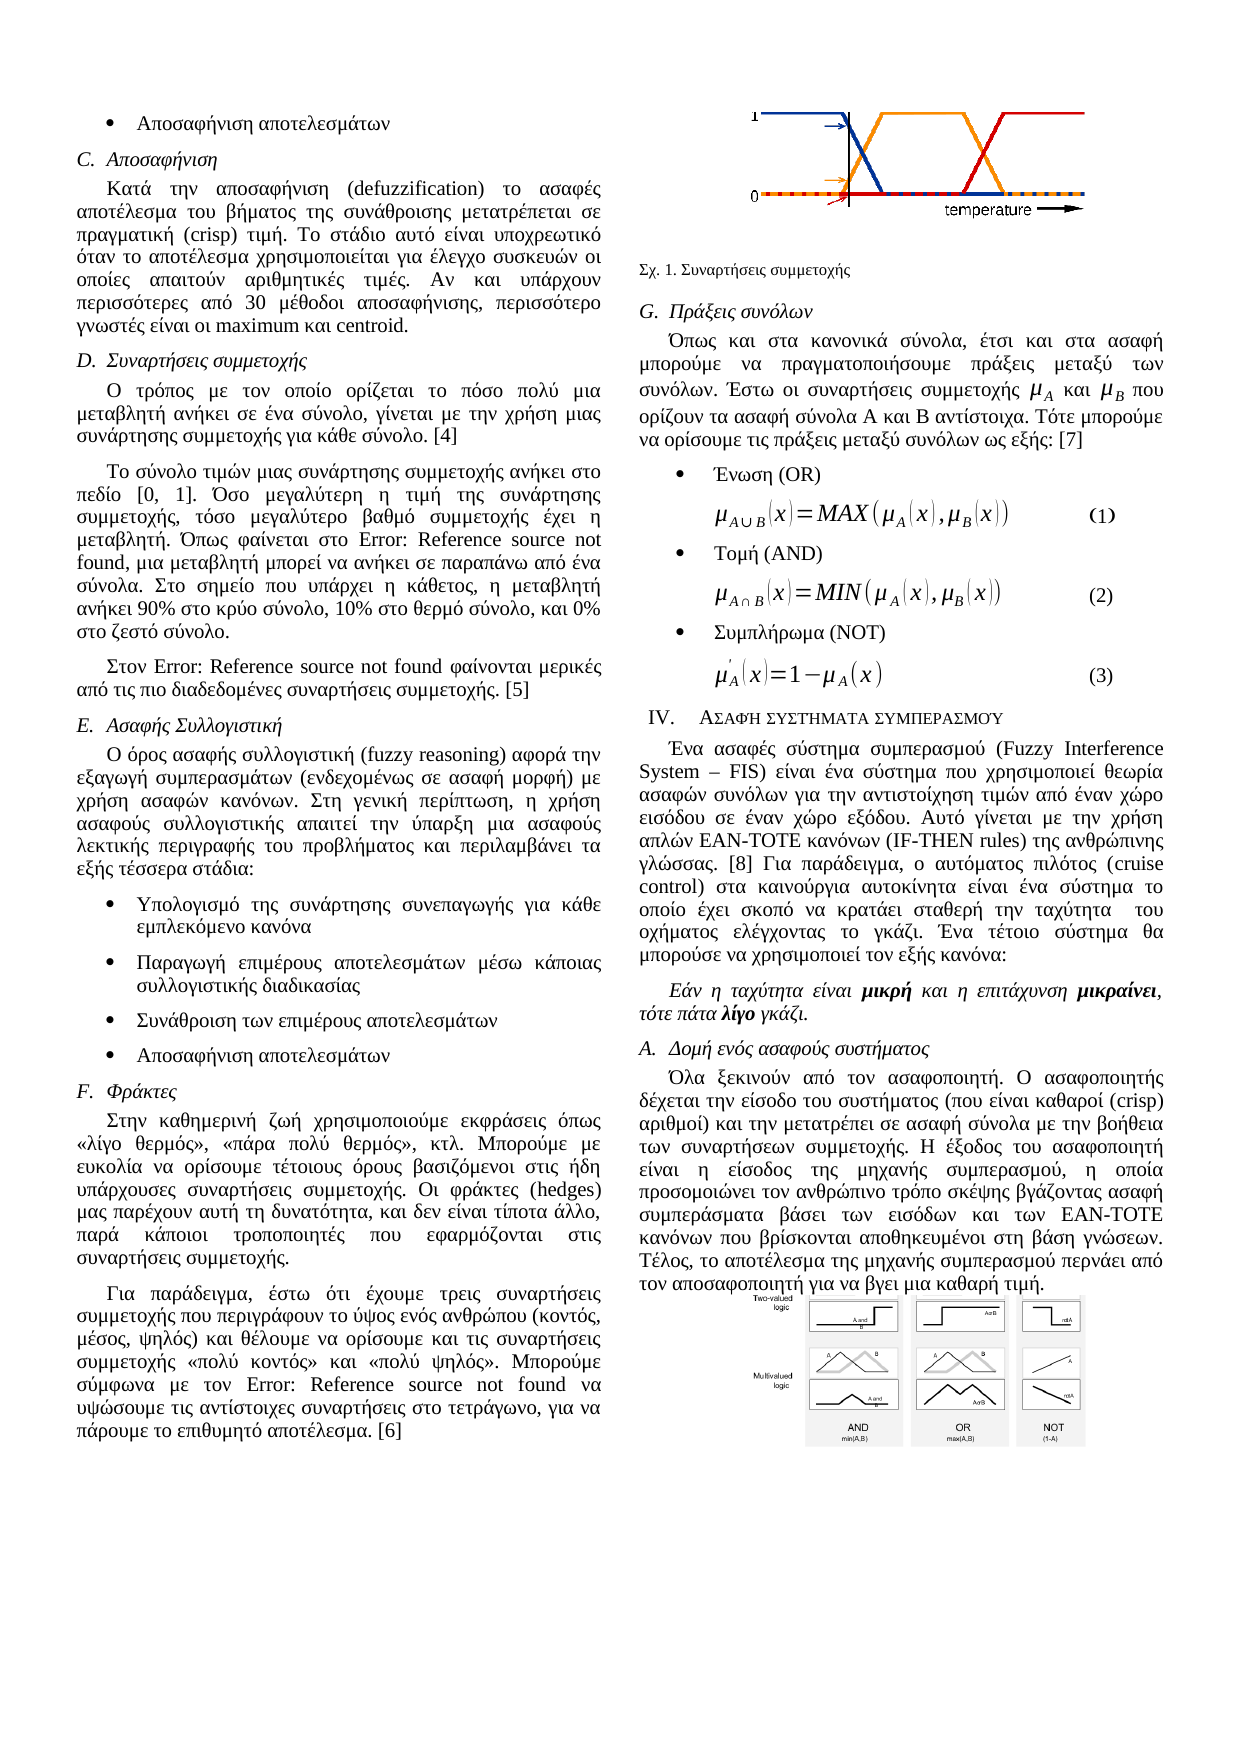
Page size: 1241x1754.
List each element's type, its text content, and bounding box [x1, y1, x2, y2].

subtitle Πράξεις συνόλων [639, 300, 1164, 323]
list Ένωση (OR) [676, 463, 1164, 486]
subtitle Φράκτες [76, 1080, 601, 1103]
list Αποσαφήνιση αποτελεσμάτων [106, 112, 601, 135]
list Υπολογισμό της συνάρτησης συνεπαγωγής για κάθε εμπλεκόμενο κανόνα [106, 893, 601, 938]
text Εάν η ταχύτητα είναι μικρή και η επιτάχυνση μικραίνει, τότε πάτα λίγο γκάζι. [639, 979, 1164, 1024]
text Ο τρόπος με τον οποίο ορίζεται το πόσο πολύ μια μεταβλητή ανήκει σε ένα σύνολο, γίνεται με την χρήση μιας συνάρτησης συμμετοχής για κάθε σύνολο. [4] [76, 379, 601, 447]
list Αποσαφήνιση αποτελεσμάτων [106, 1044, 601, 1067]
text Ο όρος ασαφής συλλογιστική (fuzzy reasoning) αφορά την εξαγωγή συμπερασμάτων (ενδεχομένως σε ασαφή μορφή) με χρήση ασαφών κανόνων. Στη γενική περίπτωση, η χρήση ασαφούς συλλογιστικής απαιτεί την ύπαρξη μια ασαφούς λεκτικής περιγραφής του προβλήματος και περιλαμβάνει τα εξής τέσσερα στάδια: [76, 743, 601, 880]
text Ένα ασαφές σύστημα συμπερασμού (Fuzzy Interference System – FIS) είναι ένα σύστημα που χρησιμοποιεί θεωρία ασαφών συνόλων για την αντιστοίχηση τιμών από έναν χώρο εισόδου σε έναν χώρο εξόδου. Αυτό γίνεται με την χρήση απλών ΕΑΝ-ΤΟΤΕ κανόνων (IF-THEN rules) της ανθρώπινης γλώσσας. [8] Για παράδειγμα, ο αυτόματος πιλότος (cruise control) στα καινούργια αυτοκίνητα είναι ένα σύστημα το οποίο έχει σκοπό να κρατάει σταθερή την ταχύτητα του οχήματος ελέγχοντας το γκάζι. Ένα τέτοιο σύστημα θα μπορούσε να χρησιμοποιεί τον εξής κανόνα: [639, 737, 1164, 966]
subtitle Δομή ενός ασαφούς συστήματος [639, 1037, 1164, 1060]
text Όλα ξεκινούν από τον ασαφοποιητή. Ο ασαφοποιητής δέχεται την είσοδο του συστήματος (που είναι καθαροί (crisp) αριθμοί) και την μετατρέπει σε ασαφή σύνολα με την βοήθεια των συναρτήσεων συμμετοχής. Η έξοδος του ασαφοποιητή είναι η είσοδος της μηχανής συμπερασμού, η οποία προσομοιώνει τον ανθρώπινο τρόπο σκέψης βγάζοντας ασαφή συμπεράσματα βάσει των εισόδων και των ΕΑΝ-ΤΟΤΕ κανόνων που βρίσκονται αποθηκευμένοι στη βάση γνώσεων. Τέλος, το αποτέλεσμα της μηχανής συμπερασμού περνάει από τον αποσαφοποιητή για να βγει μια καθαρή τιμή. [639, 1066, 1164, 1295]
list Παραγωγή επιμέρους αποτελεσμάτων μέσω κάποιας συλλογιστικής διαδικασίας [106, 951, 601, 997]
text (3) [639, 656, 1164, 689]
subtitle Ασαφής Συλλογιστική [76, 714, 601, 737]
picture [741, 112, 1092, 221]
list Συμπλήρωμα (NOT) [676, 621, 1164, 644]
subtitle Συναρτήσεις συμμετοχής [76, 350, 601, 372]
text Στην καθημερινή ζωή χρησιμοποιούμε εκφράσεις όπως «λίγο θερμός», «πάρα πολύ θερμός», κτλ. Μπορούμε με ευκολία να ορίσουμε τέτοιους όρους βασιζόμενοι στις ήδη υπάρχουσες συναρτήσεις συμμετοχής. Οι φράκτες (hedges) μας παρέχουν αυτή τη δυνατότητα, και δεν είναι τίποτα άλλο, παρά κάποιοι τροποποιητές που εφαρμόζονται στις συναρτήσεις συμμετοχής. [76, 1109, 601, 1269]
text (2) [639, 577, 1164, 608]
list Συνάθροιση των επιμέρους αποτελεσμάτων [106, 1009, 601, 1032]
subtitle Αποσαφήνιση [76, 148, 601, 171]
text Κατά την αποσαφήνιση (defuzzification) το ασαφές αποτέλεσμα του βήματος της συνάθροισης μετατρέπεται σε πραγματική (crisp) τιμή. Το στάδιο αυτό είναι υποχρεωτικό όταν το αποτέλεσμα χρησιμοποιείται για έλεγχο συσκευών οι οποίες απαιτούν αριθμητικές τιμές. Αν και υπάρχουν περισσότερες από 30 μέθοδοι αποσαφήνισης, περισσότερο γνωστές είναι οι maximum και centroid. [76, 177, 601, 337]
subtitle Ασαφή συστήματα συμπερασμού [639, 706, 1164, 729]
picture [747, 1295, 1086, 1447]
text  [639, 498, 1164, 529]
list Τομή (AND) [676, 542, 1164, 565]
text Όπως και στα κανονικά σύνολα, έτσι και στα ασαφή μπορούμε να πραγματοποιήσουμε πράξεις μεταξύ των συνόλων. Έστω οι συναρτήσεις συμμετοχής και που ορίζουν τα ασαφή σύνολα Α και Β αντίστοιχα. Τότε μπορούμε να ορίσουμε τις πράξεις μεταξύ συνόλων ως εξής: [7] [639, 329, 1164, 451]
text Σχ. 1. Συναρτήσεις συμμετοχής [639, 260, 1164, 279]
